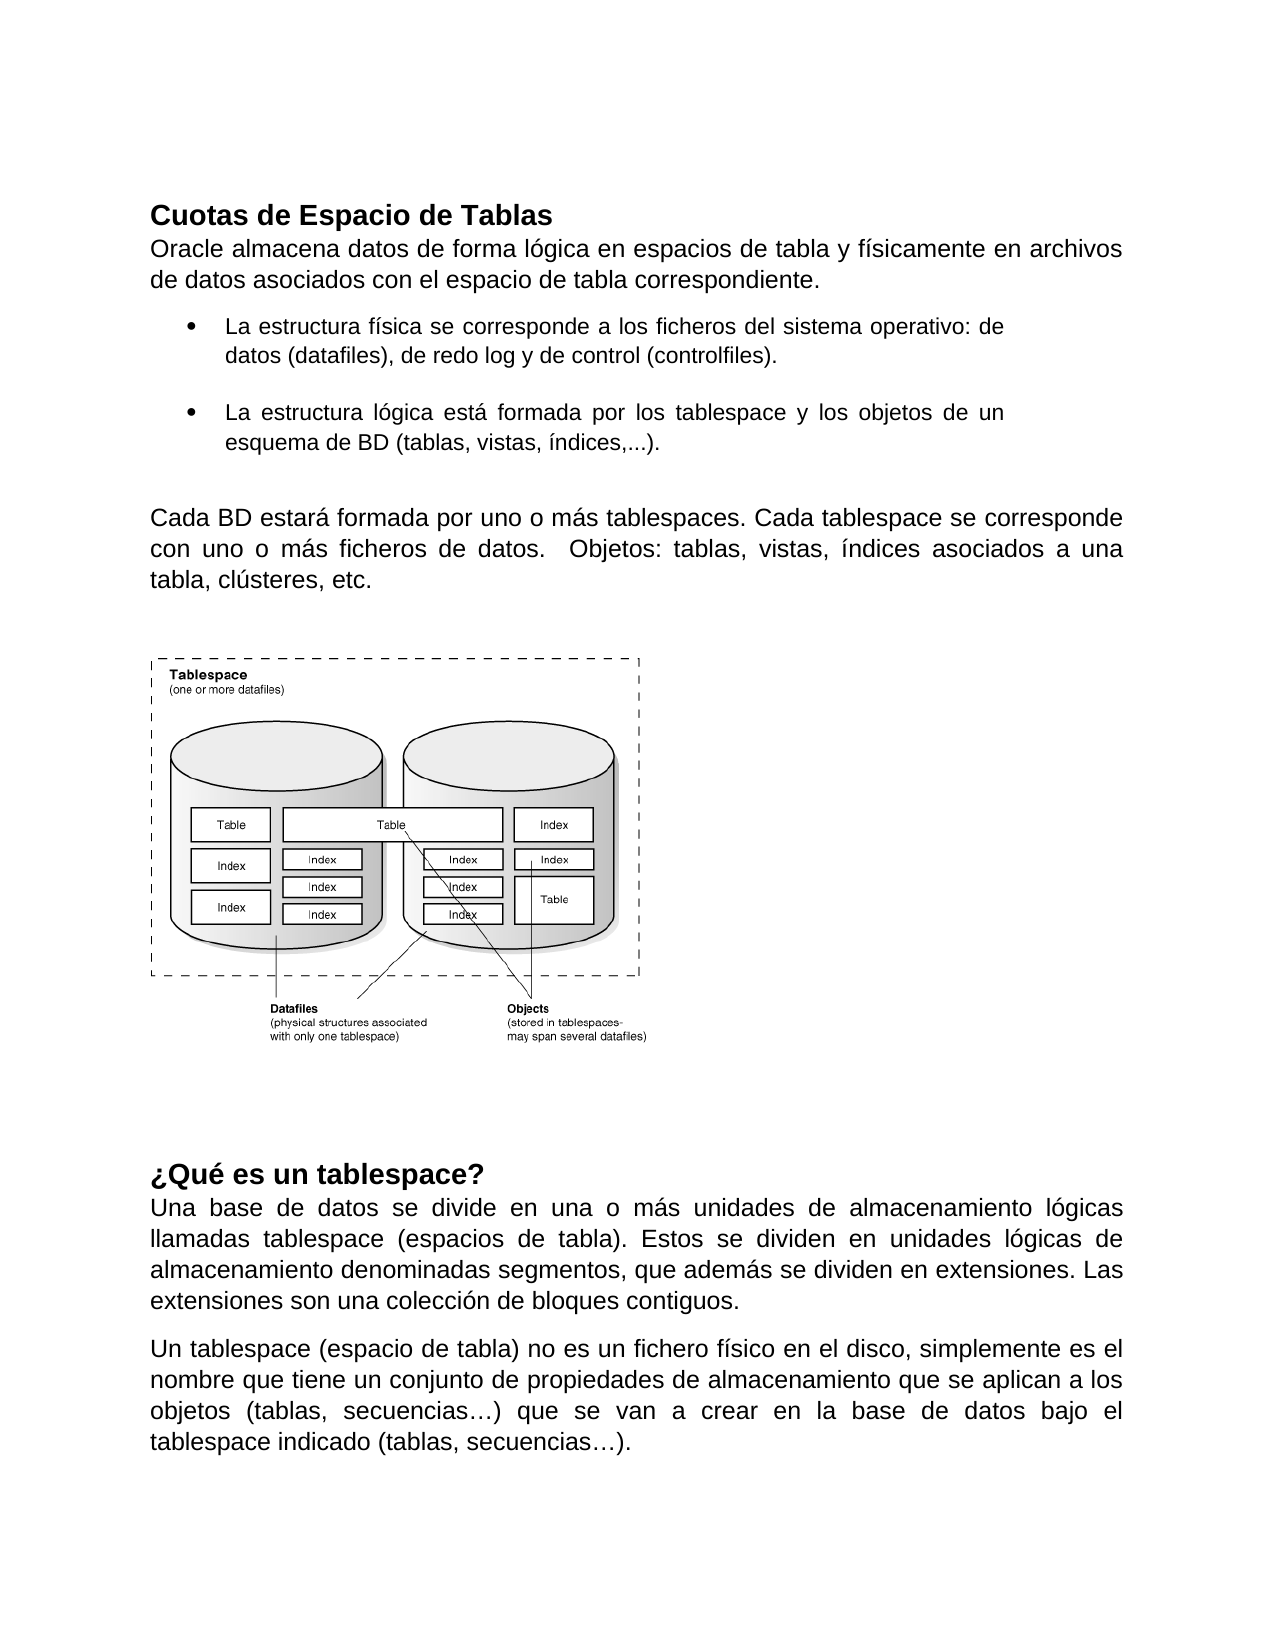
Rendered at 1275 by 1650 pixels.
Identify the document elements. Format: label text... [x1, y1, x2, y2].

text Un tablespace (espacio de tabla) no es un fichero físico en el disco, simplemente es el nombre que tiene un conjunto de propiedades de almacenamiento que se aplican a los objetos (tablas, secuencias…) que se van a crear en la base de datos bajo el tablespace indicado (tablas, secuencias…). [150, 1334, 1125, 1456]
picture [150, 657, 647, 1043]
text Oracle almacena datos de forma lógica en espacios de tabla y físicamente en archivos de datos asociados con el espacio de tabla correspondiente. [150, 234, 1125, 294]
subtitle ¿Qué es un tablespace? [150, 1157, 1125, 1190]
text Una base de datos se divide en una o más unidades de almacenamiento lógicas llamadas tablespace (espacios de tabla). Estos se dividen en unidades lógicas de almacenamiento denominadas segmentos, que además se dividen en extensiones. Las extensiones son una colección de bloques contiguos. [150, 1193, 1125, 1315]
subtitle Cuotas de Espacio de Tablas [150, 198, 1125, 231]
list La estructura física se corresponde a los ficheros del sistema operativo: de datos (datafiles), de redo log y de control (controlfiles). [187, 313, 1006, 368]
text Cada BD estará formada por uno o más tablespaces. Cada tablespace se corresponde con uno o más ficheros de datos. Objetos: tablas, vistas, índices asociados a una tabla, clústeres, etc. [150, 503, 1125, 594]
list La estructura lógica está formada por los tablespace y los objetos de un esquema de BD (tablas, vistas, índices,...). [187, 399, 1006, 455]
